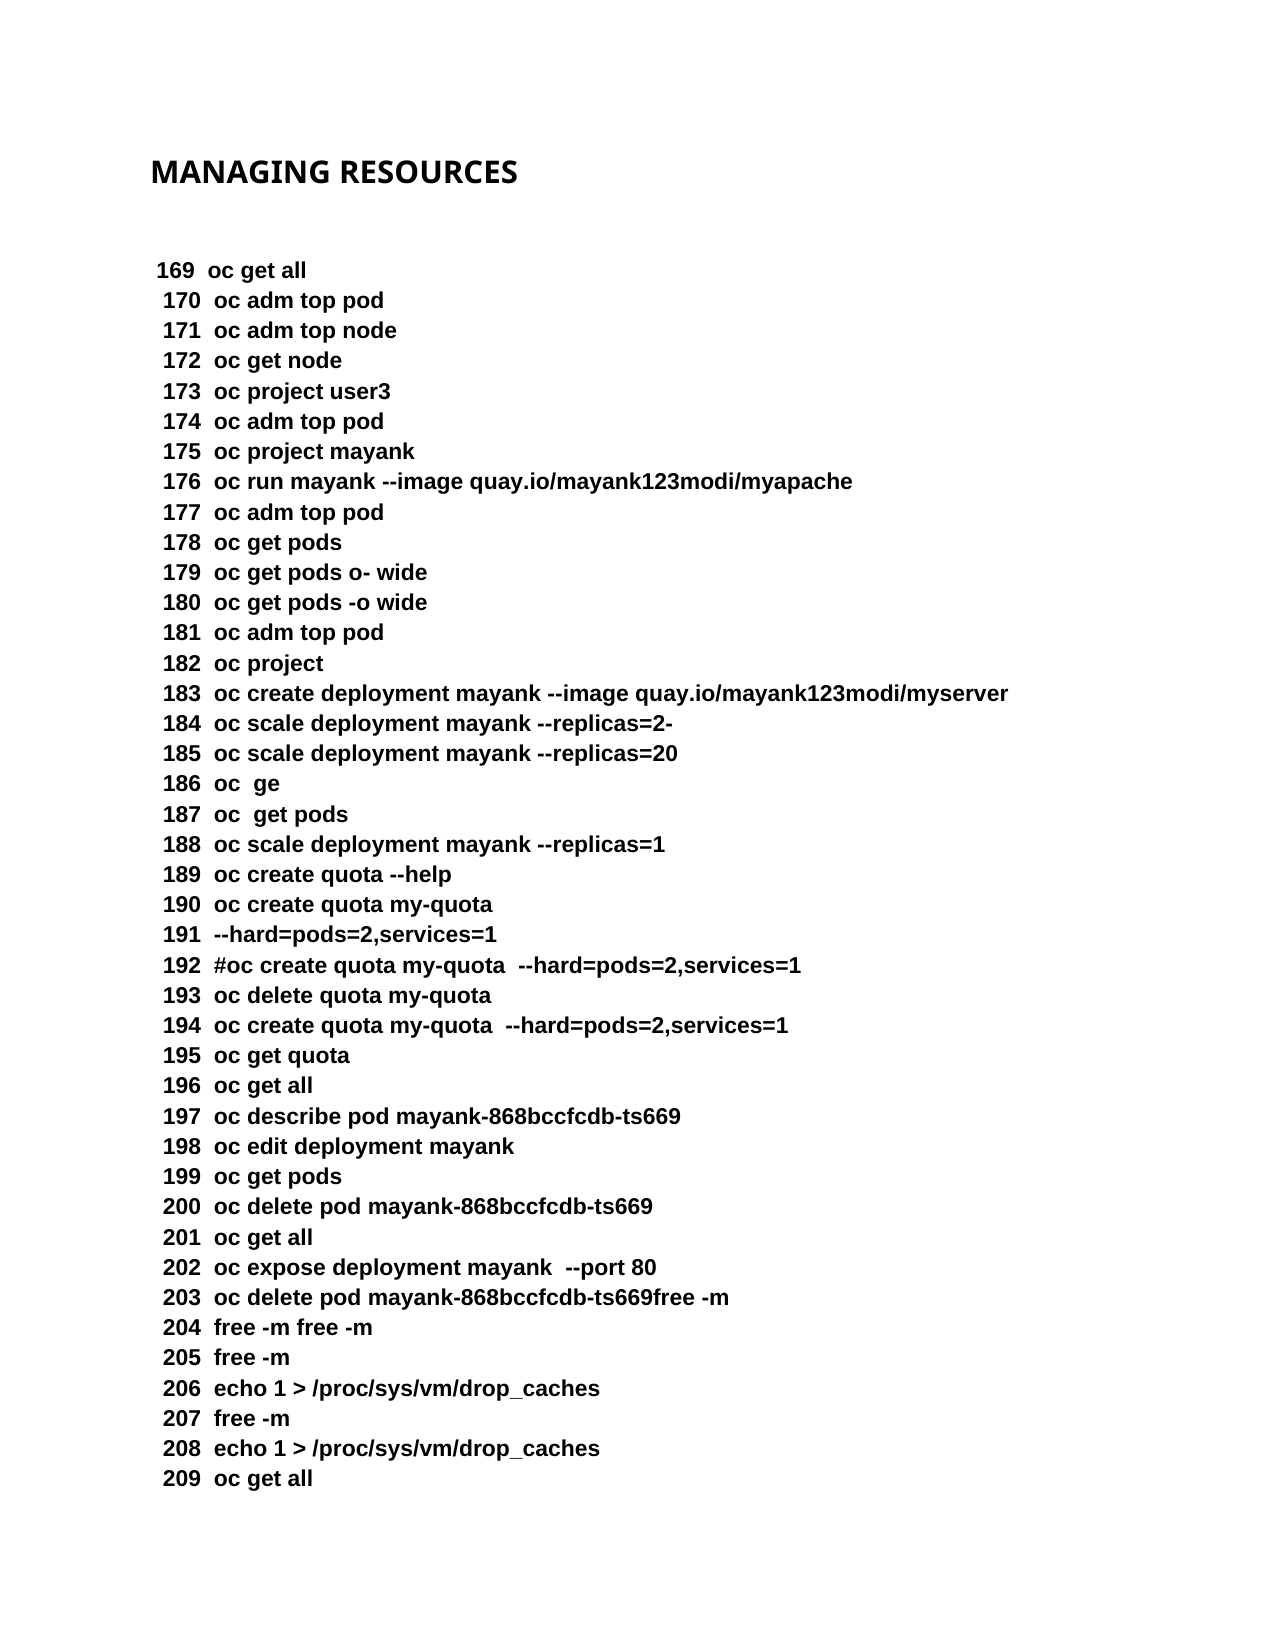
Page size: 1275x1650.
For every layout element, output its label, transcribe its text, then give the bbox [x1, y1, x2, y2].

text 176 oc run mayank --image quay.io/mayank123modi/myapache [150, 468, 1125, 495]
text 209 oc get all [150, 1465, 1125, 1492]
text 174 oc adm top pod [150, 408, 1125, 434]
text 194 oc create quota my-quota --hard=pods=2,services=1 [150, 1012, 1125, 1038]
text 192 #oc create quota my-quota --hard=pods=2,services=1 [150, 952, 1125, 978]
text 173 oc project user3 [150, 378, 1125, 404]
text 193 oc delete quota my-quota [150, 982, 1125, 1008]
text 195 oc get quota [150, 1042, 1125, 1069]
text MANAGING RESOURCES [150, 150, 1125, 223]
text 198 oc edit deployment mayank [150, 1133, 1125, 1159]
text 205 free -m [150, 1344, 1125, 1371]
text 208 echo 1 > /proc/sys/vm/drop_caches [150, 1435, 1125, 1461]
text 185 oc scale deployment mayank --replicas=20 [150, 740, 1125, 767]
text 187 oc get pods [150, 801, 1125, 827]
text 186 oc ge [150, 770, 1125, 797]
text 169 oc get all [150, 257, 1125, 283]
text 179 oc get pods o- wide [150, 559, 1125, 585]
text 201 oc get all [150, 1223, 1125, 1250]
text 182 oc project [150, 649, 1125, 676]
text 183 oc create deployment mayank --image quay.io/mayank123modi/myserver [150, 680, 1125, 706]
text 191 --hard=pods=2,services=1 [150, 921, 1125, 948]
text 177 oc adm top pod [150, 498, 1125, 525]
text 180 oc get pods -o wide [150, 589, 1125, 616]
text 189 oc create quota --help [150, 861, 1125, 887]
text 196 oc get all [150, 1072, 1125, 1099]
text 207 free -m [150, 1405, 1125, 1431]
text 206 echo 1 > /proc/sys/vm/drop_caches [150, 1374, 1125, 1401]
text 204 free -m free -m [150, 1314, 1125, 1341]
text 170 oc adm top pod [150, 287, 1125, 313]
text 190 oc create quota my-quota [150, 891, 1125, 918]
text 184 oc scale deployment mayank --replicas=2- [150, 710, 1125, 736]
text 200 oc delete pod mayank-868bccfcdb-ts669 [150, 1193, 1125, 1220]
text 171 oc adm top node [150, 317, 1125, 344]
text 199 oc get pods [150, 1163, 1125, 1189]
text 202 oc expose deployment mayank --port 80 [150, 1254, 1125, 1280]
text 181 oc adm top pod [150, 619, 1125, 646]
text 197 oc describe pod mayank-868bccfcdb-ts669 [150, 1103, 1125, 1129]
text 175 oc project mayank [150, 438, 1125, 464]
text 188 oc scale deployment mayank --replicas=1 [150, 831, 1125, 857]
text 178 oc get pods [150, 529, 1125, 555]
text 203 oc delete pod mayank-868bccfcdb-ts669free -m [150, 1284, 1125, 1310]
text 172 oc get node [150, 347, 1125, 374]
